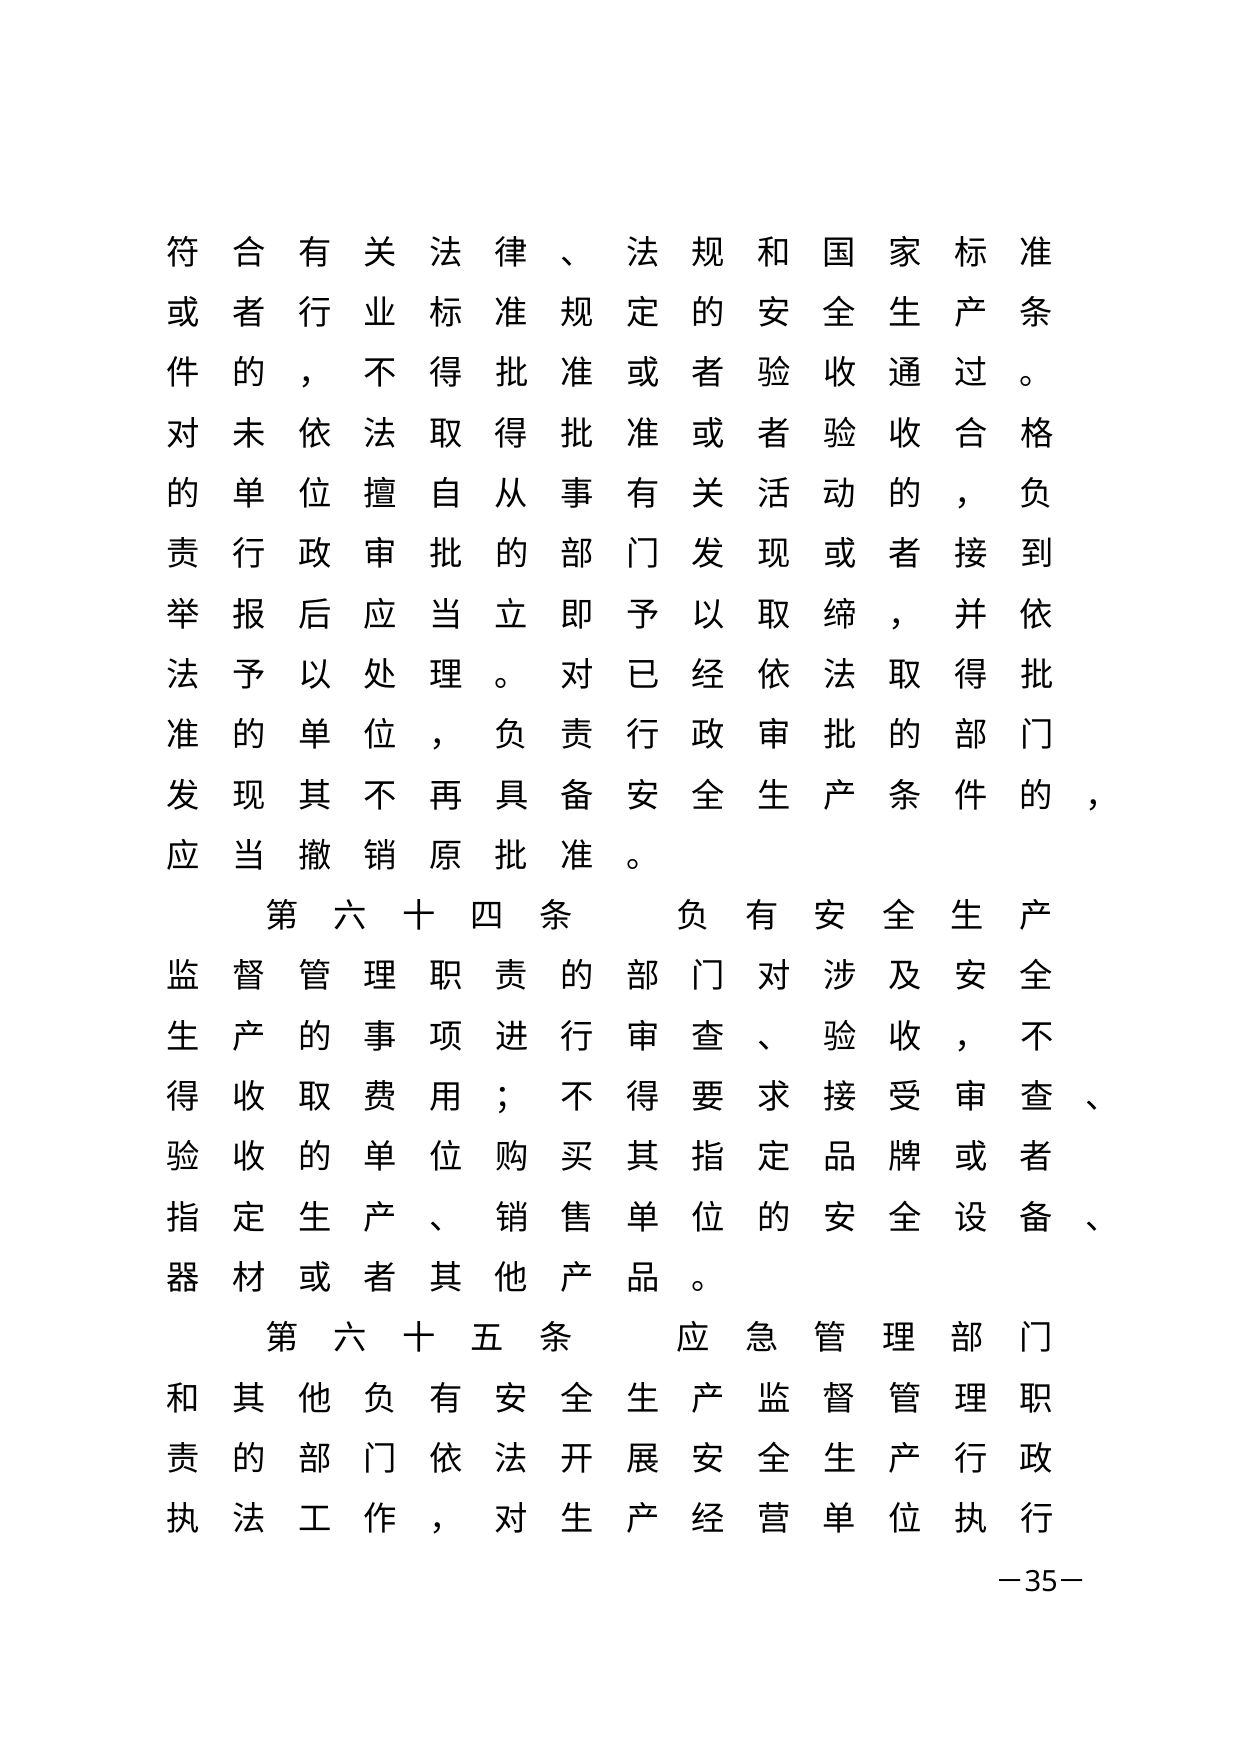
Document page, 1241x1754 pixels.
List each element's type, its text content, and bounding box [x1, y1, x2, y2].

text 第六十五条 应急管理部门和其他负有安全生产监督管理职责的部门依法开展安全生产行政执法工作，对生产经营单位执行有关安全生产的法律、法规和国家标准或者行业标准的情况进行监督检查，行使以下职权： [167, 1305, 1085, 1546]
text 第六十四条 负有安全生产监督管理职责的部门对涉及安全生产的事项进行审查、验收，不得收取费用；不得要求接受审查、验收的单位购买其指定品牌或者指定生产、销售单位的安全设备、器材或者其他产品。 [167, 883, 1085, 1305]
